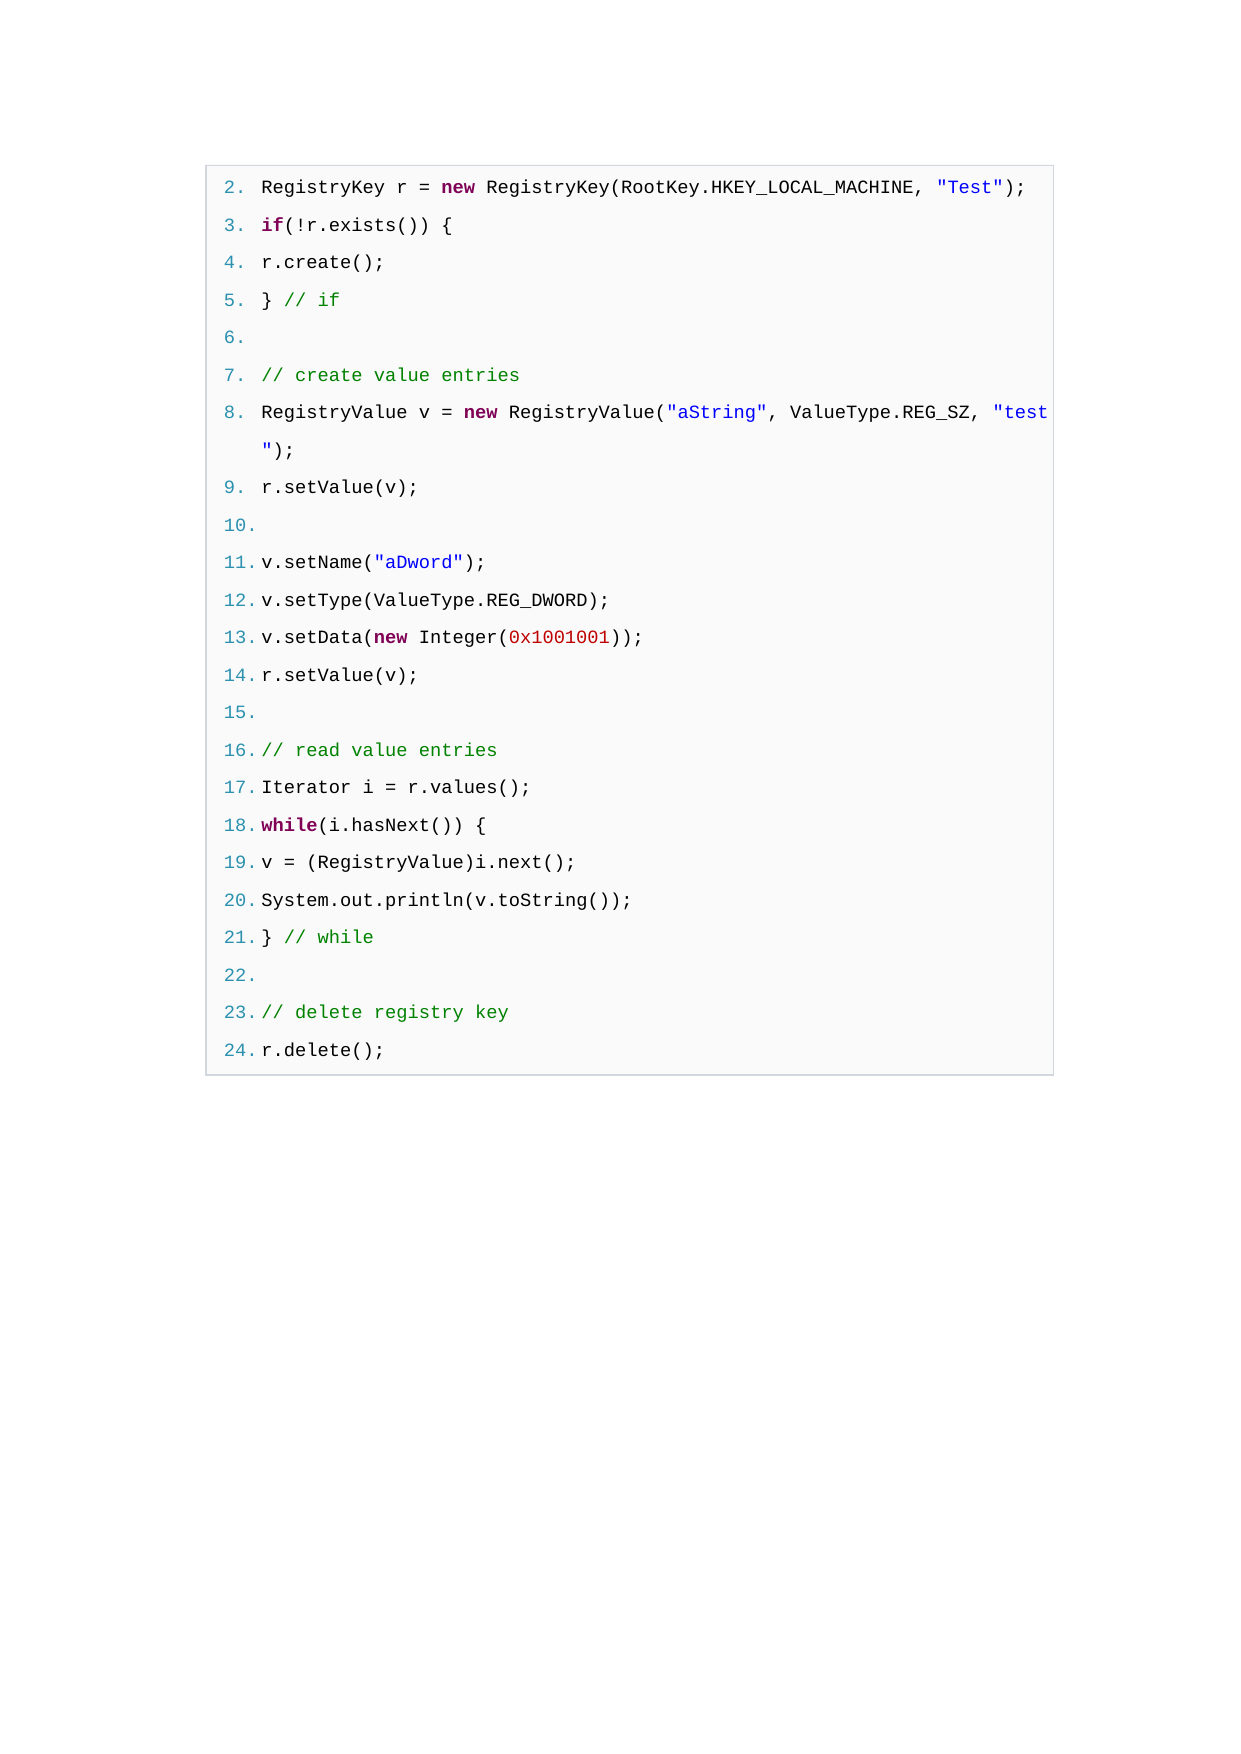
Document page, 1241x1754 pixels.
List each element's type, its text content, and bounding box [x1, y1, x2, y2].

list // delete registry key [207, 989, 1053, 1027]
list v.setType(ValueType.REG_DWORD); [207, 577, 1053, 614]
list // read value entries [207, 727, 1053, 764]
list r.create(); [207, 239, 1053, 277]
list RegistryKey r = new RegistryKey(RootKey.HKEY_LOCAL_MACHINE, "Test"); [207, 166, 1053, 202]
list v.setName("aDword"); [207, 539, 1053, 577]
list Iterator i = r.values(); [207, 764, 1053, 802]
list } // if [207, 277, 1053, 314]
list while(i.hasNext()) { [207, 802, 1053, 839]
list System.out.println(v.toString()); [207, 877, 1053, 914]
list } // while [207, 914, 1053, 952]
list if(!r.exists()) { [207, 202, 1053, 239]
list v = (RegistryValue)i.next(); [207, 839, 1053, 877]
list r.setValue(v); [207, 652, 1053, 689]
list // create value entries [207, 352, 1053, 389]
list v.setData(new Integer(0x1001001)); [207, 614, 1053, 652]
list r.setValue(v); [207, 464, 1053, 502]
list r.delete(); [207, 1027, 1053, 1074]
list RegistryValue v = new RegistryValue("aString", ValueType.REG_SZ, "test"); [207, 389, 1053, 464]
